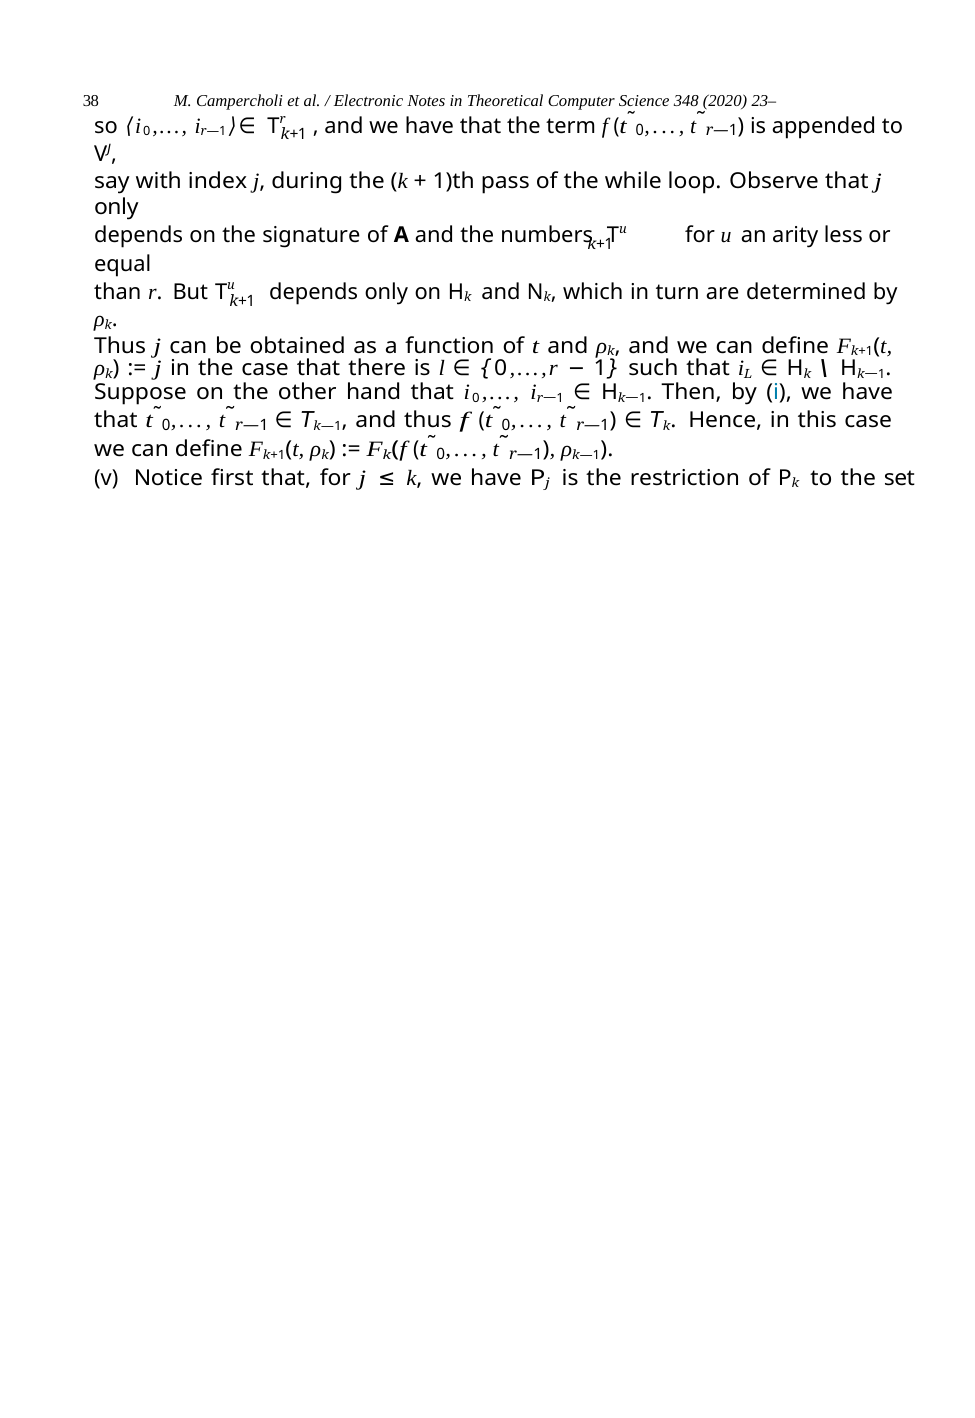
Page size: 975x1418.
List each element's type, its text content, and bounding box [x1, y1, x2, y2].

list Notice first that, for j ≤ k, we have Pj is the restriction of Pk to the set [94, 464, 921, 491]
text depends on the signature of A and the numbers Tu for u an arity less or equal [94, 220, 921, 277]
text than r. But Tu depends only on Hk and Nk, which in turn are determined by ρk. [94, 277, 921, 332]
text Thus j can be obtained as a function of t and ρk, and we can define Fk+1(t, ρk) := j in the case that there is l ∈ {0,...,r − 1} such that iL ∈ Hk \ Hk—1. Suppose on the other hand that i0,..., ir—1 ∈ Hk—1. Then, by (i), we have that t˜0,..., t˜r—1 ∈ Tk—1, and thus f (t˜0,..., t˜r—1) ∈ Tk. Hence, in this case we can define Fk+1(t, ρk) := Fk(f (t˜0,..., t˜r—1), ρk—1). [94, 334, 893, 464]
text so ⟨i0,..., ir—1⟩∈ Tr , and we have that the term f (t˜0,..., t˜r—1) is appended to VJ, [94, 110, 921, 167]
text say with index j, during the (k + 1)th pass of the while loop. Observe that j only [94, 167, 921, 220]
